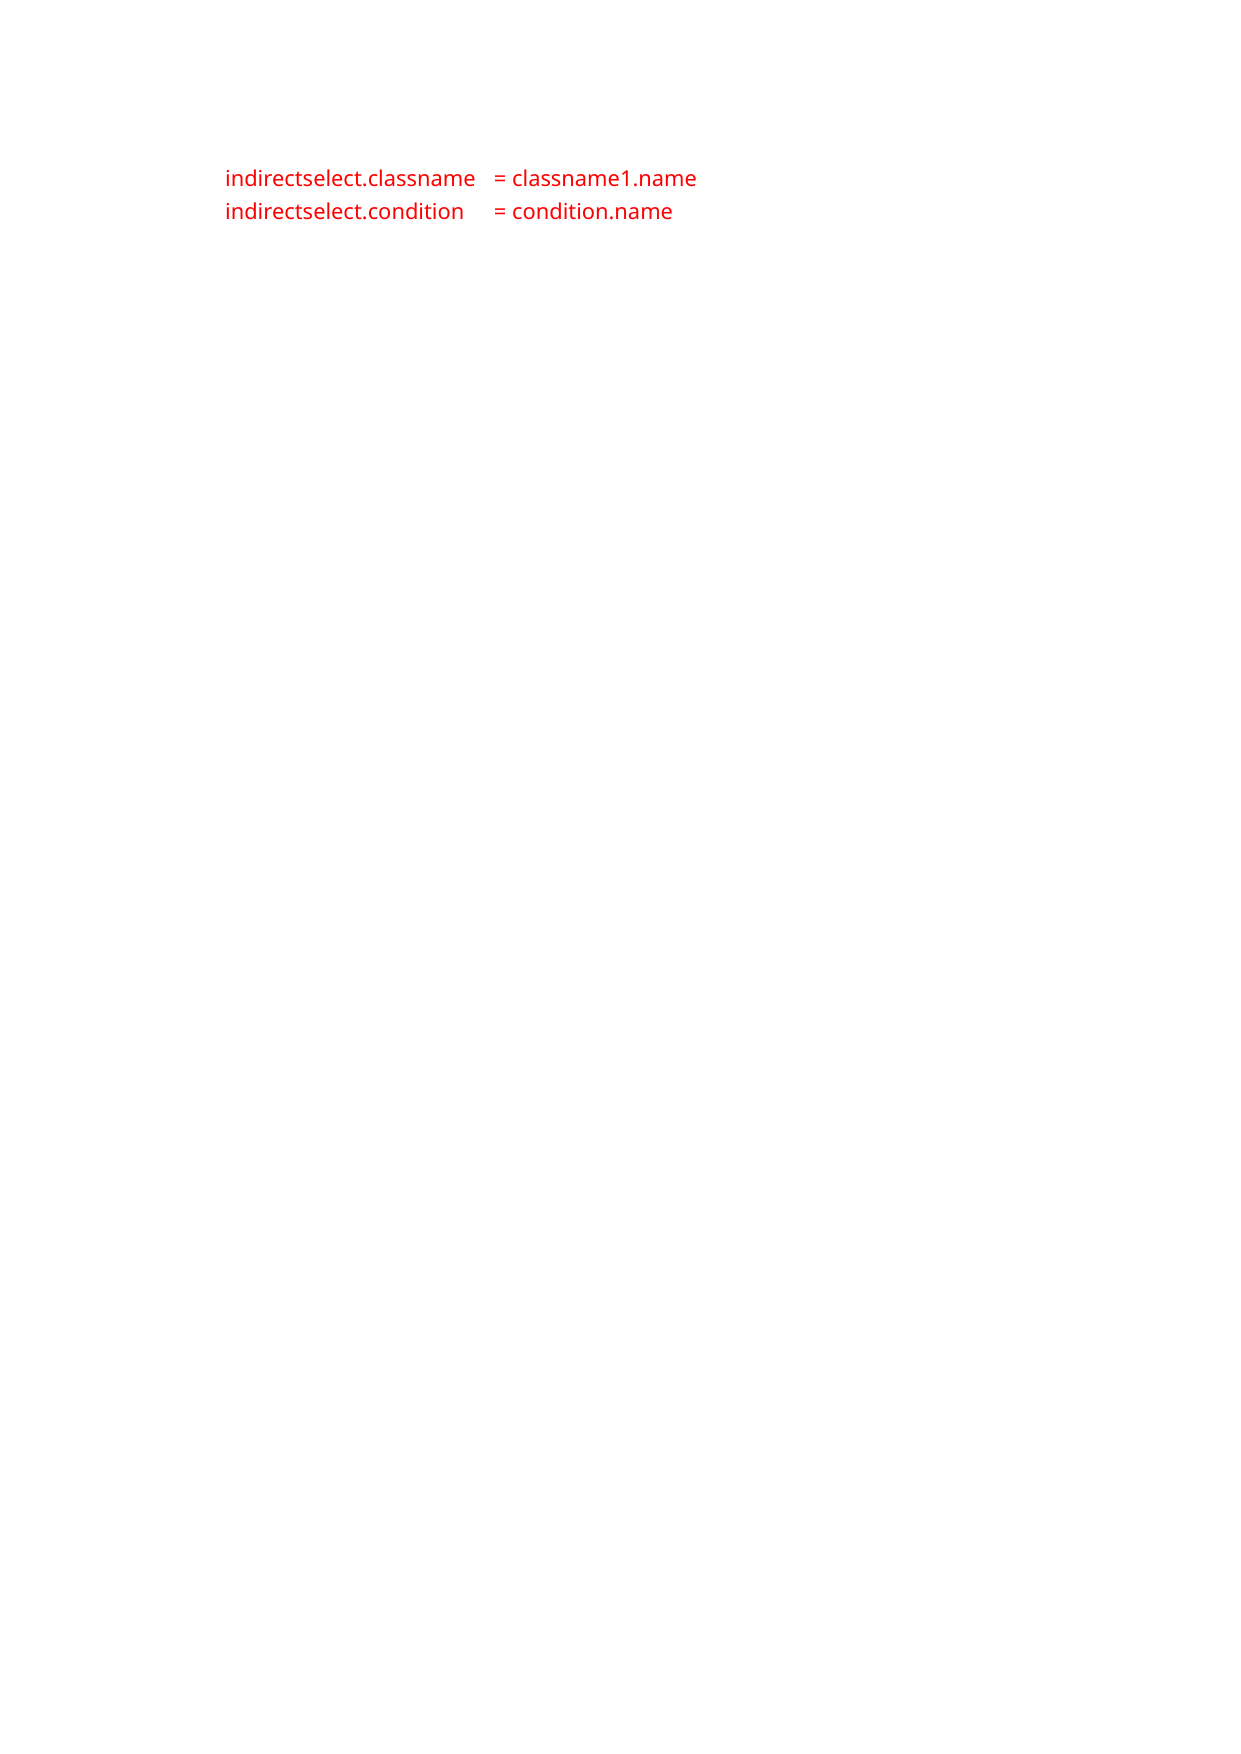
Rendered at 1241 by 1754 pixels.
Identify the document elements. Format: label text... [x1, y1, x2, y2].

list indirectselect.condition = condition.name [225, 194, 1053, 227]
list indirectselect.classname = classname1.name [225, 162, 1053, 194]
